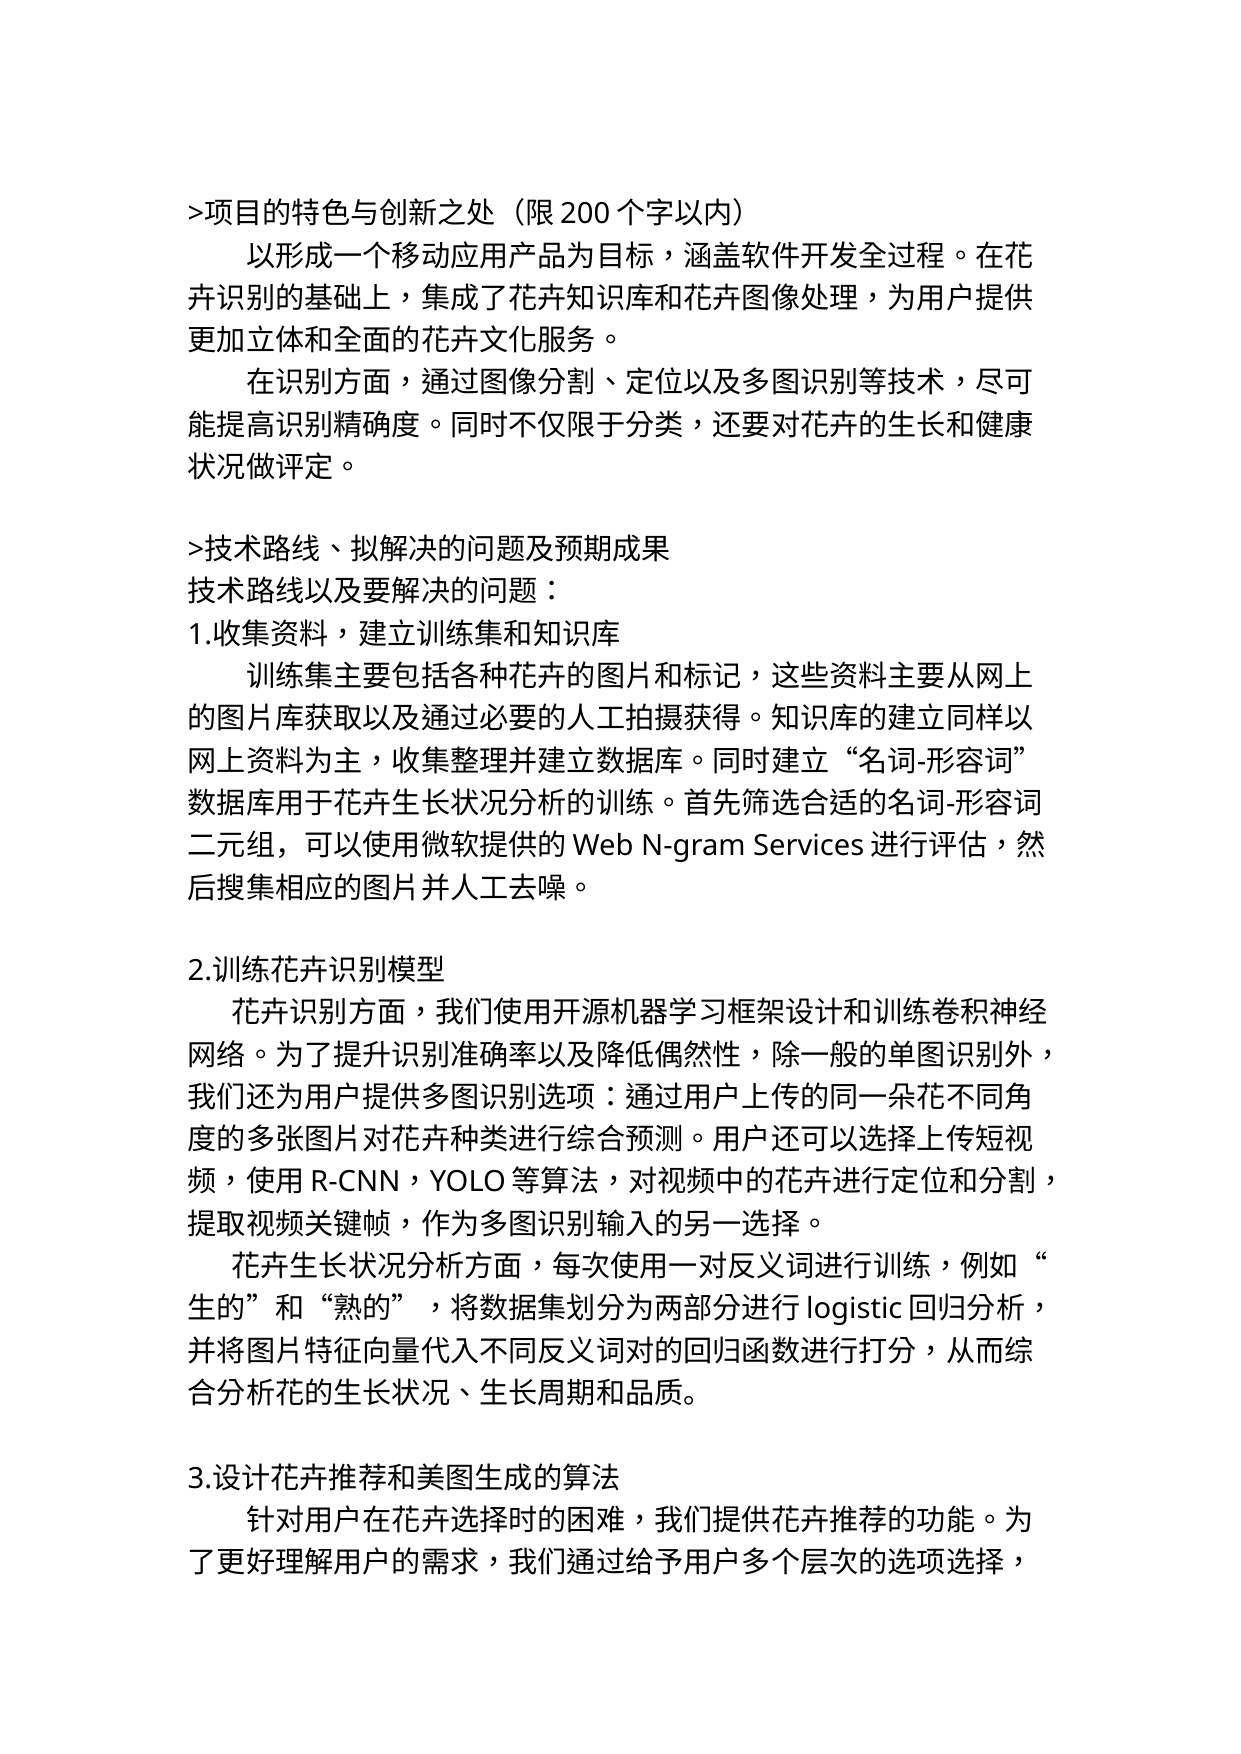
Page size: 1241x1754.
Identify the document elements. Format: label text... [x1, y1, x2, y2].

text 1.收集资料，建立训练集和知识库 [187, 610, 1053, 653]
text 花卉识别方面，我们使用开源机器学习框架设计和训练卷积神经网络。为了提升识别准确率以及降低偶然性，除一般的单图识别外，我们还为用户提供多图识别选项：通过用户上传的同一朵花不同角度的多张图片对花卉种类进行综合预测。用户还可以选择上传短视频，使用R-CNN，YOLO等算法，对视频中的花卉进行定位和分割，提取视频关键帧，作为多图识别输入的另一选择。 [187, 989, 1053, 1243]
text >技术路线、拟解决的问题及预期成果 [187, 526, 1053, 568]
text 技术路线以及要解决的问题： [187, 568, 1053, 610]
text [187, 1497, 1053, 1581]
text 3.设计花卉推荐和美图生成的算法 [187, 1454, 1053, 1497]
text 在识别方面，通过图像分割、定位以及多图识别等技术，尽可能提高识别精确度。同时不仅限于分类，还要对花卉的生长和健康状况做评定。 [187, 359, 1053, 486]
text 以形成一个移动应用产品为目标，涵盖软件开发全过程。在花卉识别的基础上，集成了花卉知识库和花卉图像处理，为用户提供更加立体和全面的花卉文化服务。 [187, 232, 1053, 359]
text >项目的特色与创新之处（限200个字以内） [187, 190, 1053, 232]
text 花卉生长状况分析方面，每次使用一对反义词进行训练，例如“生的”和“熟的”，将数据集划分为两部分进行logistic回归分析，并将图片特征向量代入不同反义词对的回归函数进行打分，从而综合分析花的生长状况、生长周期和品质。 [187, 1243, 1053, 1412]
text 2.训练花卉识别模型 [187, 946, 1053, 989]
text 训练集主要包括各种花卉的图片和标记，这些资料主要从网上的图片库获取以及通过必要的人工拍摄获得。知识库的建立同样以网上资料为主，收集整理并建立数据库。同时建立“名词-形容词”数据库用于花卉生长状况分析的训练。首先筛选合适的名词-形容词二元组，可以使用微软提供的Web N-gram Services进行评估，然后搜集相应的图片并人工去噪。 [187, 653, 1053, 907]
